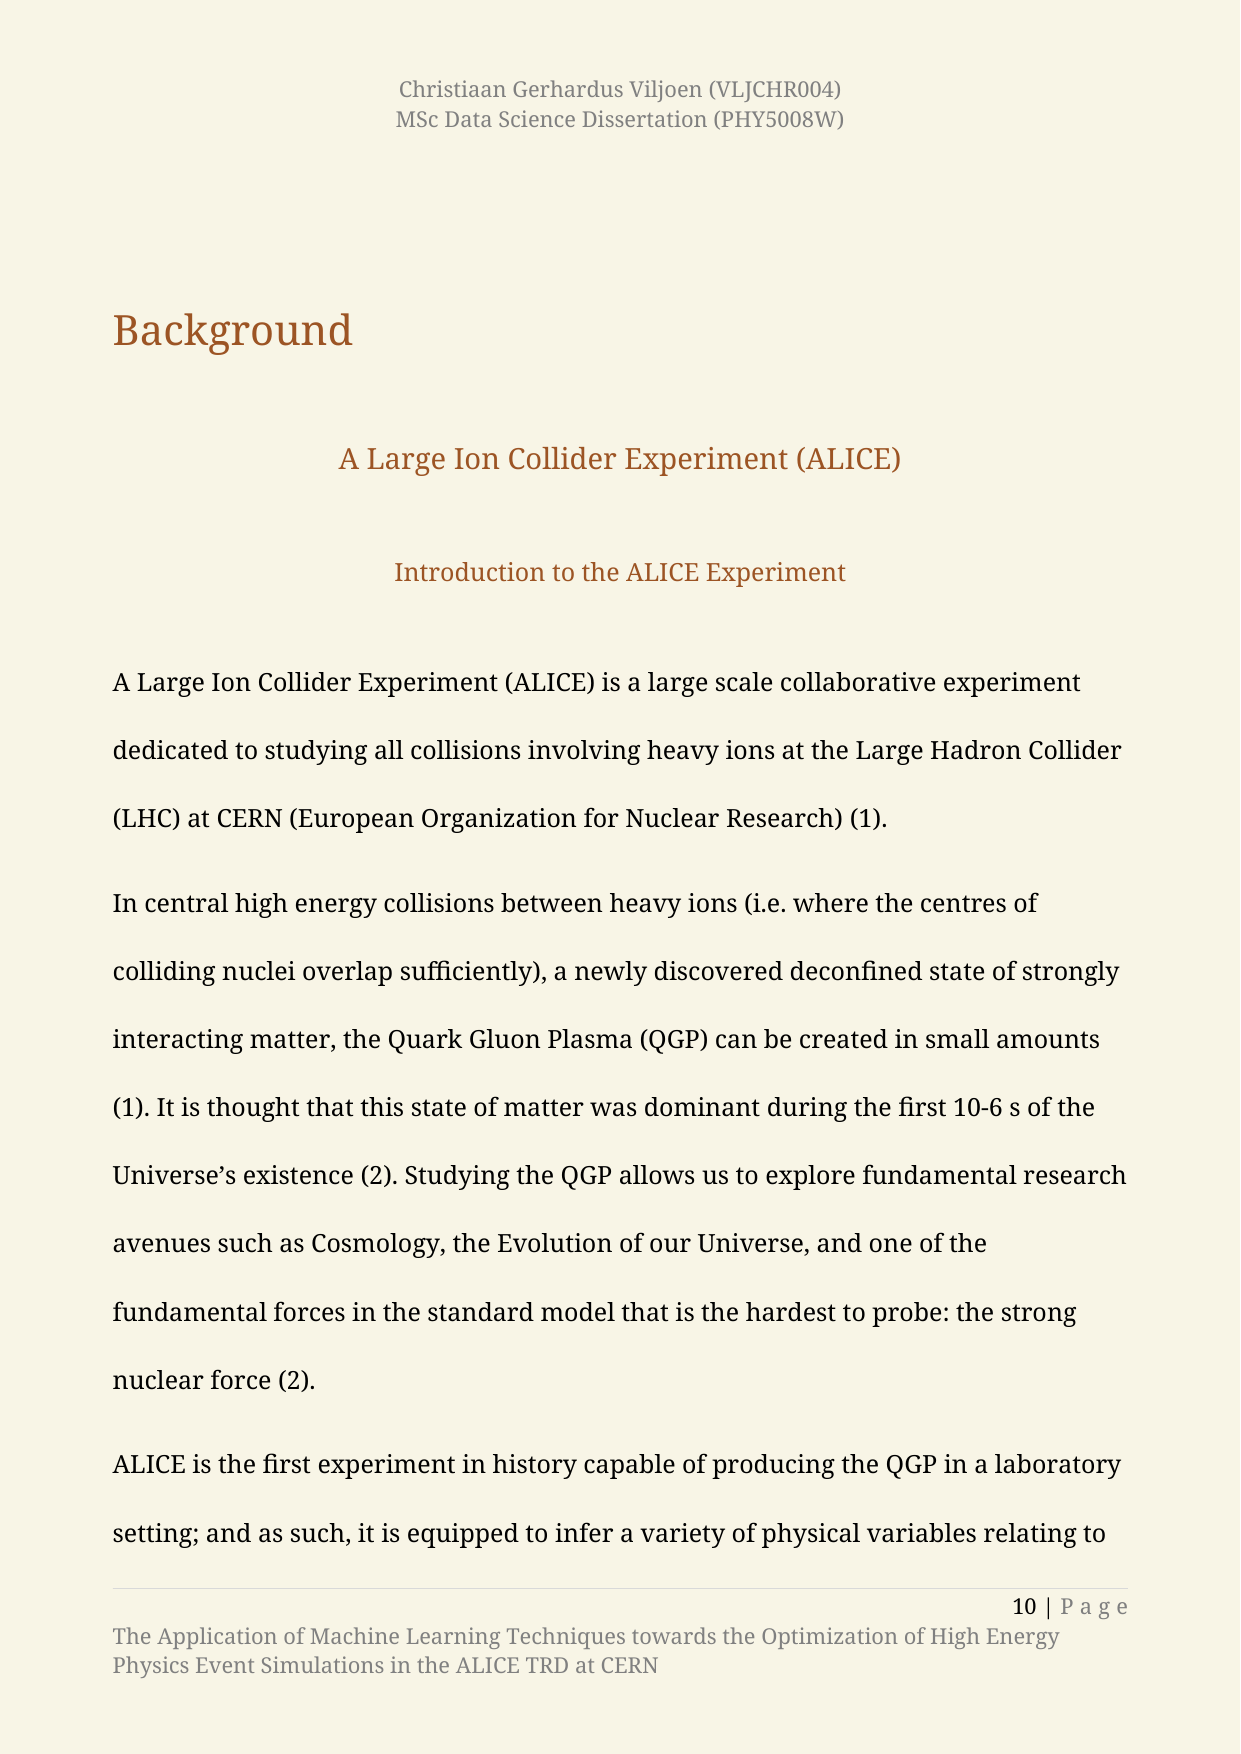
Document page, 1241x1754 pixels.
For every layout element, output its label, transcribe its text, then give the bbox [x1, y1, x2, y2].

subtitle Background [112, 301, 1128, 358]
subtitle Introduction to the ALICE Experiment [112, 554, 1128, 588]
text In central high energy collisions between heavy ions (i.e. where the centres of colliding nuclei overlap sufficiently), a newly discovered deconfined state of strongly interacting matter, the Quark Gluon Plasma (QGP) can be created in small amounts. It is thought that this state of matter was dominant during the first 10-6 s of the Universe’s existence. Studying the QGP allows us to explore fundamental research avenues such as Cosmology, the Evolution of our Universe, and one of the fundamental forces in the standard model that is the hardest to probe: the strong nuclear force. [112, 886, 1128, 1396]
text A Large Ion Collider Experiment (ALICE) is a large scale collaborative experiment dedicated to studying all collisions involving heavy ions at the Large Hadron Collider (LHC) at CERN (European Organization for Nuclear Research). [112, 664, 1128, 835]
subtitle A Large Ion Collider Experiment (ALICE) [112, 438, 1128, 478]
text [112, 1447, 1128, 1549]
